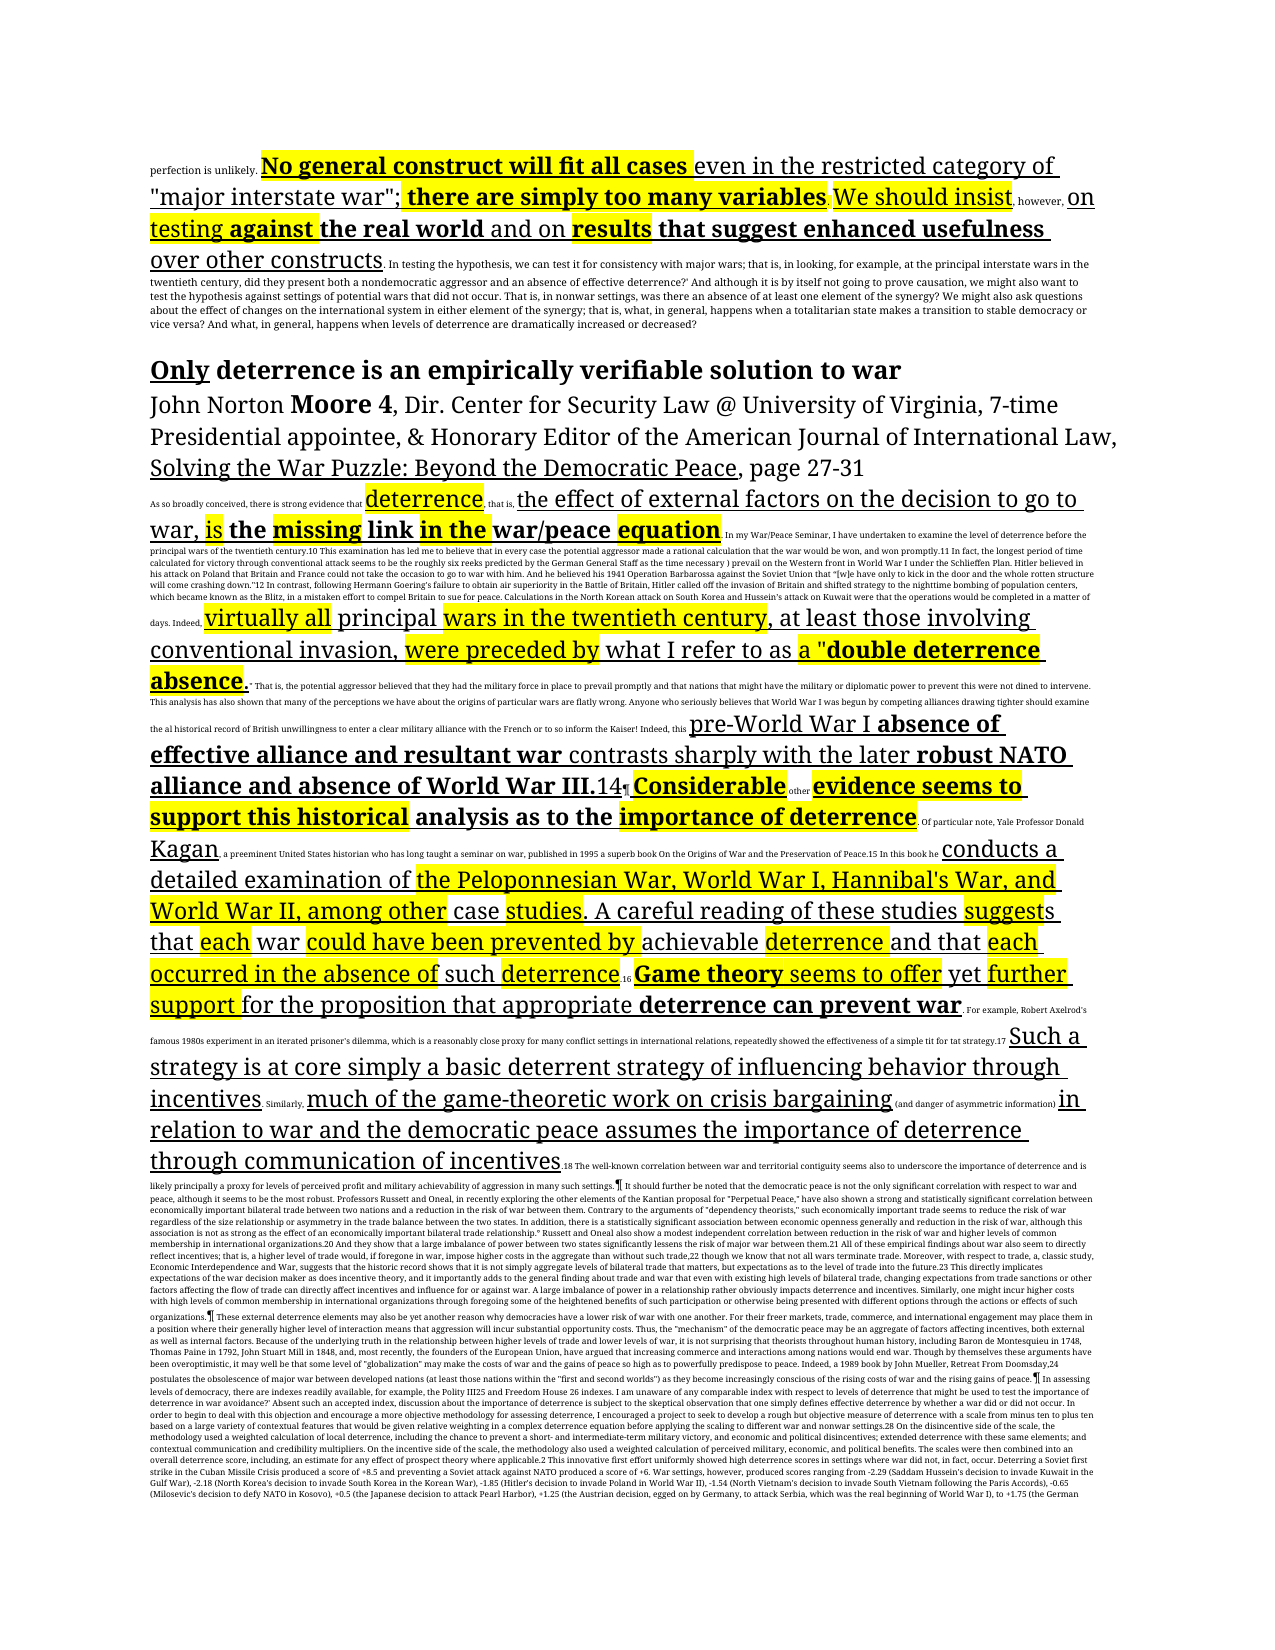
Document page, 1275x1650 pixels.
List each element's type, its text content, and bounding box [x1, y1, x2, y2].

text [150, 150, 1095, 332]
text John Norton Moore 4, Dir. Center for Security Law @ University of Virginia, 7-time Presidential appointee, & Honorary Editor of the American Journal of International Law, Solving the War Puzzle: Beyond the Democratic Peace, page 27-31 [150, 387, 1125, 483]
text Only deterrence is an empirically verifiable solution to war [150, 352, 1125, 387]
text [150, 483, 1095, 1500]
